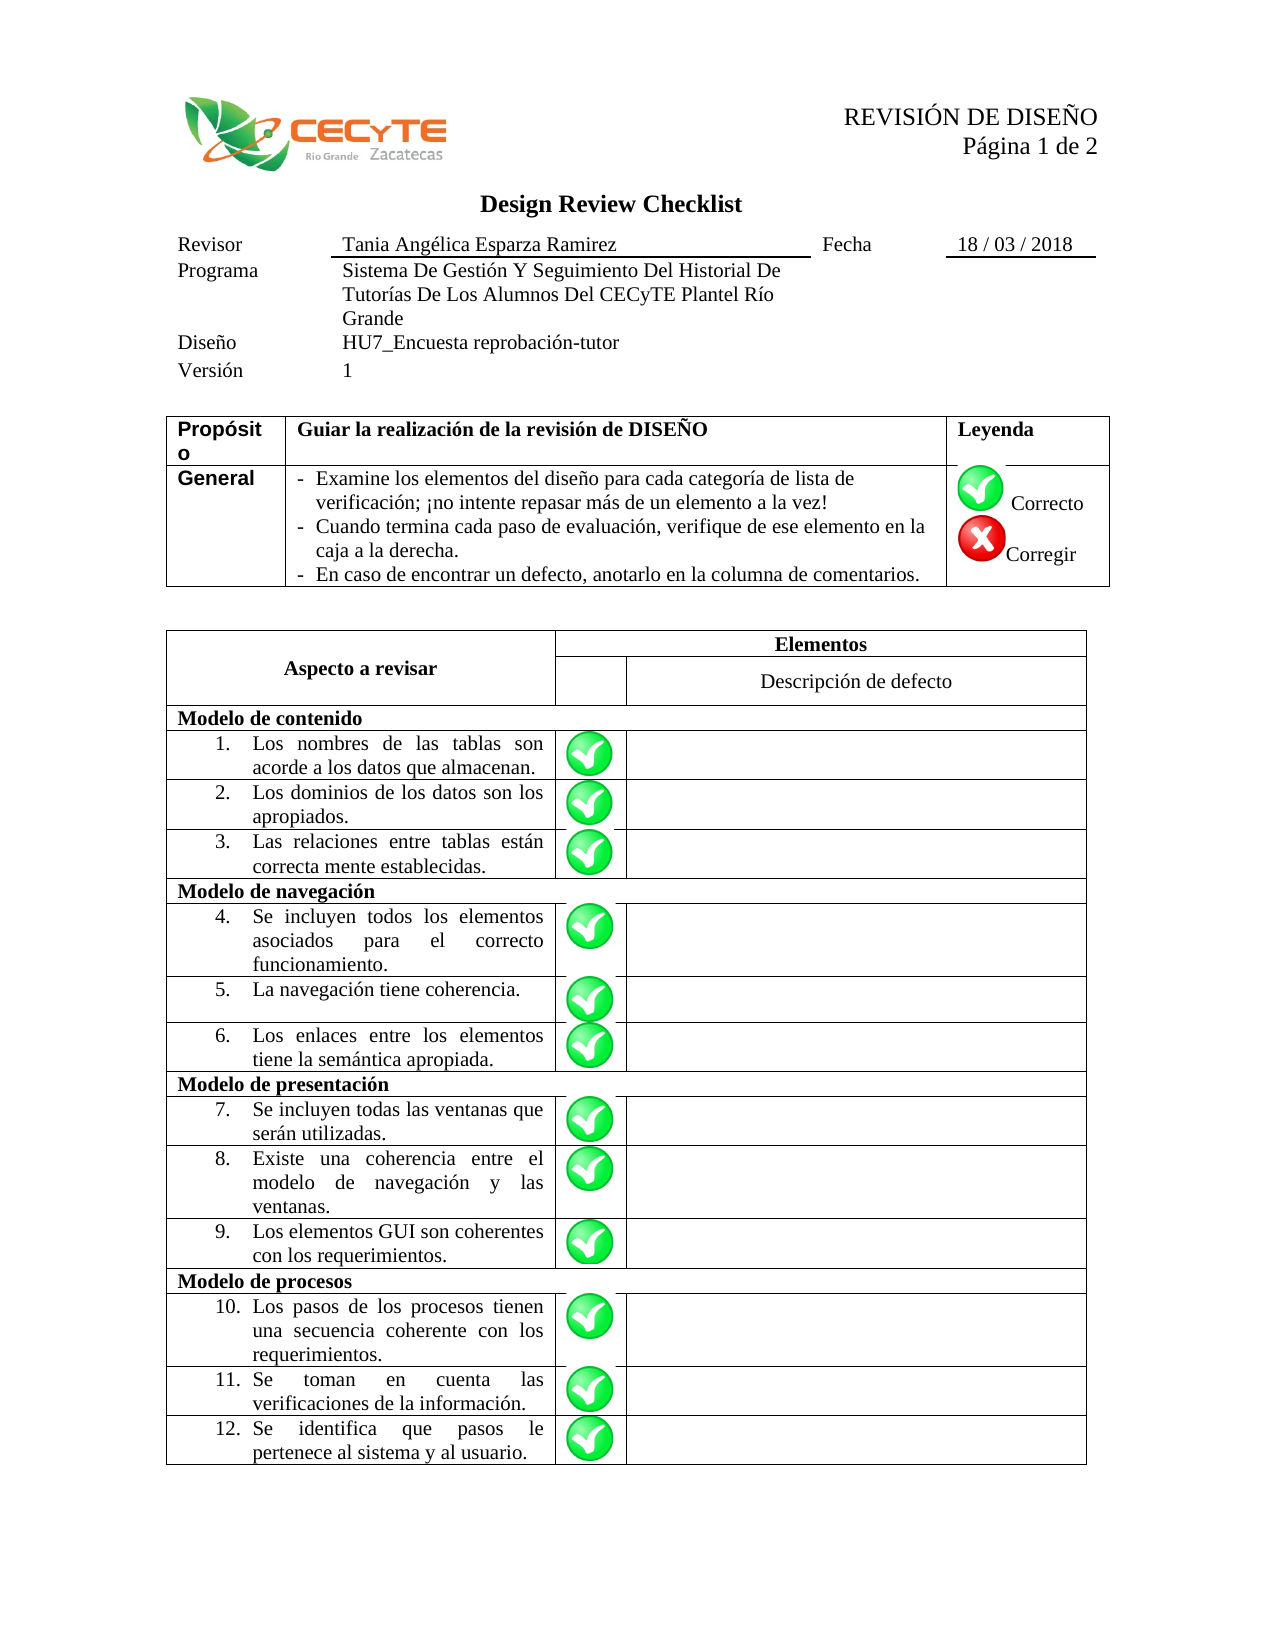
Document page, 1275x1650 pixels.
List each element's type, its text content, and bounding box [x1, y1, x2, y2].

table_cell Se toman en cuenta las verificaciones de la información. [167, 1367, 555, 1415]
table_cell [627, 977, 1086, 1022]
table_header 18 / 03 / 2018 [946, 232, 1096, 256]
table_cell Sistema De Gestión Y Seguimiento Del Historial De Tutorías De Los Alumnos Del CECyTE Plantel Río Grande [331, 258, 811, 330]
table_header Leyenda [947, 417, 1109, 465]
picture [566, 1146, 616, 1191]
table_cell [627, 1146, 1086, 1218]
table_header Revisor [166, 232, 331, 256]
table_cell [556, 1294, 626, 1366]
table_cell Los nombres de las tablas son acorde a los datos que almacenan. [167, 731, 555, 779]
table_cell [627, 1023, 1086, 1071]
table_cell [627, 1416, 1086, 1464]
picture [566, 903, 616, 949]
picture [566, 731, 615, 776]
table_cell [627, 731, 1086, 779]
table_cell Los elementos GUI son coherentes con los requerimientos. [167, 1219, 555, 1267]
table_cell HU7_Encuesta reprobación-tutor [331, 330, 811, 358]
table_cell [556, 1097, 626, 1145]
picture [177, 75, 462, 189]
table_cell Se identifica que pasos le pertenece al sistema y al usuario. [167, 1416, 555, 1464]
picture [957, 465, 1006, 511]
table_cell Se incluyen todas las ventanas que serán utilizadas. [167, 1097, 555, 1145]
table_cell [627, 1097, 1086, 1145]
table_cell [627, 780, 1086, 828]
table_cell [556, 657, 626, 705]
table_cell Modelo de presentación [167, 1072, 1086, 1096]
picture [566, 1366, 616, 1412]
table_cell [556, 830, 626, 878]
table_cell [627, 1294, 1086, 1366]
table_header Propósito [167, 417, 285, 465]
table_cell [627, 830, 1086, 878]
table_cell Existe una coherencia entre el modelo de navegación y las ventanas. [167, 1146, 555, 1218]
table_cell Modelo de navegación [167, 879, 1086, 903]
table_cell [556, 977, 566, 1022]
table_header Guiar la realización de la revisión de DISEÑO [286, 417, 946, 465]
table_cell La navegación tiene coherencia. [167, 977, 555, 1022]
table_cell Versión [166, 359, 331, 387]
picture [566, 780, 615, 825]
picture [957, 515, 1006, 562]
table_cell [627, 1367, 1086, 1415]
picture [566, 1219, 616, 1264]
table_cell [556, 780, 626, 828]
table_cell Las relaciones entre tablas están correcta mente establecidas. [167, 830, 555, 878]
table_cell [627, 904, 1086, 976]
table_cell [556, 904, 626, 976]
table_cell [627, 1219, 1086, 1267]
text Design Review Checklist [177, 189, 1098, 217]
table_cell Correcto Corregir [947, 466, 1109, 586]
table_cell Los dominios de los datos son los apropiados. [167, 780, 555, 828]
table_cell [556, 731, 626, 779]
table_cell Modelo de contenido [167, 706, 1086, 730]
picture [566, 1096, 616, 1142]
table_cell Se incluyen todos los elementos asociados para el correcto funcionamiento. [167, 904, 555, 976]
table_cell Descripción de defecto [627, 657, 1086, 705]
table_cell 1 [331, 359, 811, 387]
table_cell Los pasos de los procesos tienen una secuencia coherente con los requerimientos. [167, 1294, 555, 1366]
picture [566, 1416, 616, 1461]
table_cell [616, 977, 626, 1022]
table_header Tania Angélica Esparza Ramirez [331, 232, 811, 256]
table_cell [556, 1219, 626, 1267]
table_header Aspecto a revisar [167, 631, 555, 705]
table_cell General [167, 466, 285, 586]
picture [566, 976, 616, 1068]
table_cell [556, 1023, 626, 1071]
table_header Elementos [556, 631, 1086, 656]
table_cell [556, 1367, 626, 1415]
picture [566, 1293, 616, 1339]
table_cell Los enlaces entre los elementos tiene la semántica apropiada. [167, 1023, 555, 1071]
table_cell Diseño [166, 330, 331, 358]
table_cell [556, 1146, 626, 1218]
table_cell Modelo de procesos [167, 1269, 1086, 1293]
picture [566, 829, 615, 875]
table_cell [556, 1416, 626, 1464]
table_cell Programa [166, 256, 331, 330]
table_header Fecha [811, 232, 946, 256]
table_cell Examine los elementos del diseño para cada categoría de lista de verificación; ¡no intente repasar más de un elemento a la vez! Cuando termina cada paso de evaluación, verifique de ese elemento en la caja a la derecha. En caso de encontrar un defecto, anotarlo en la columna de comentarios. [286, 466, 946, 586]
